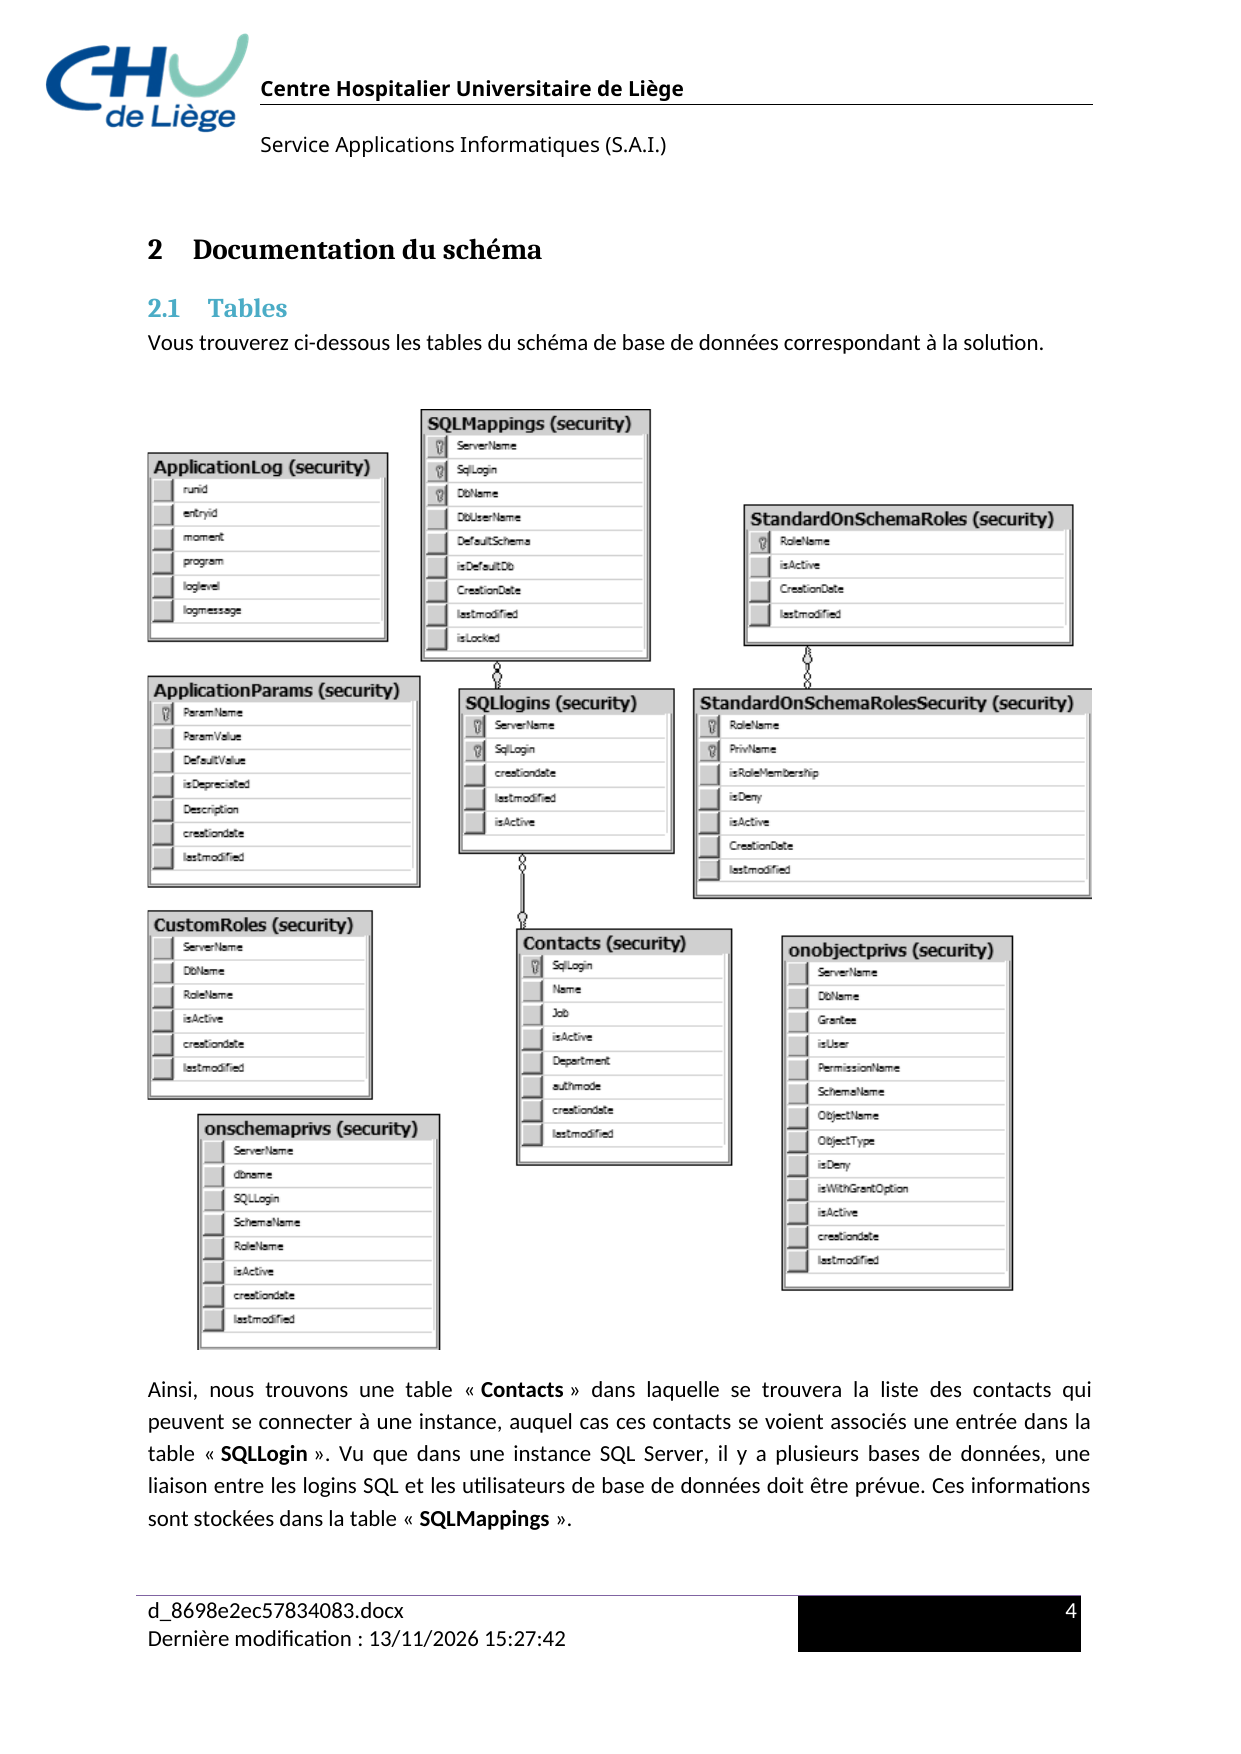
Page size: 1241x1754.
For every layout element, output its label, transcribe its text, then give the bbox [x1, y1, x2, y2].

picture [35, 28, 262, 138]
subtitle Documentation du schéma [148, 233, 1093, 267]
text Ainsi, nous trouvons une table « Contacts » dans laquelle se trouvera la liste des contacts qui peuvent se connecter à une instance, auquel cas ces contacts se voient associés une entrée dans la table « SQLLogin ». Vu que dans une instance SQL Server, il y a plusieurs bases de données, une liaison entre les logins SQL et les utilisateurs de base de données doit être prévue. Ces informations sont stockées dans la table « SQLMappings ». [148, 1375, 1093, 1532]
subtitle Tables [148, 293, 1093, 324]
text Vous trouverez ci-dessous les tables du schéma de base de données correspondant à la solution. [148, 328, 1093, 357]
